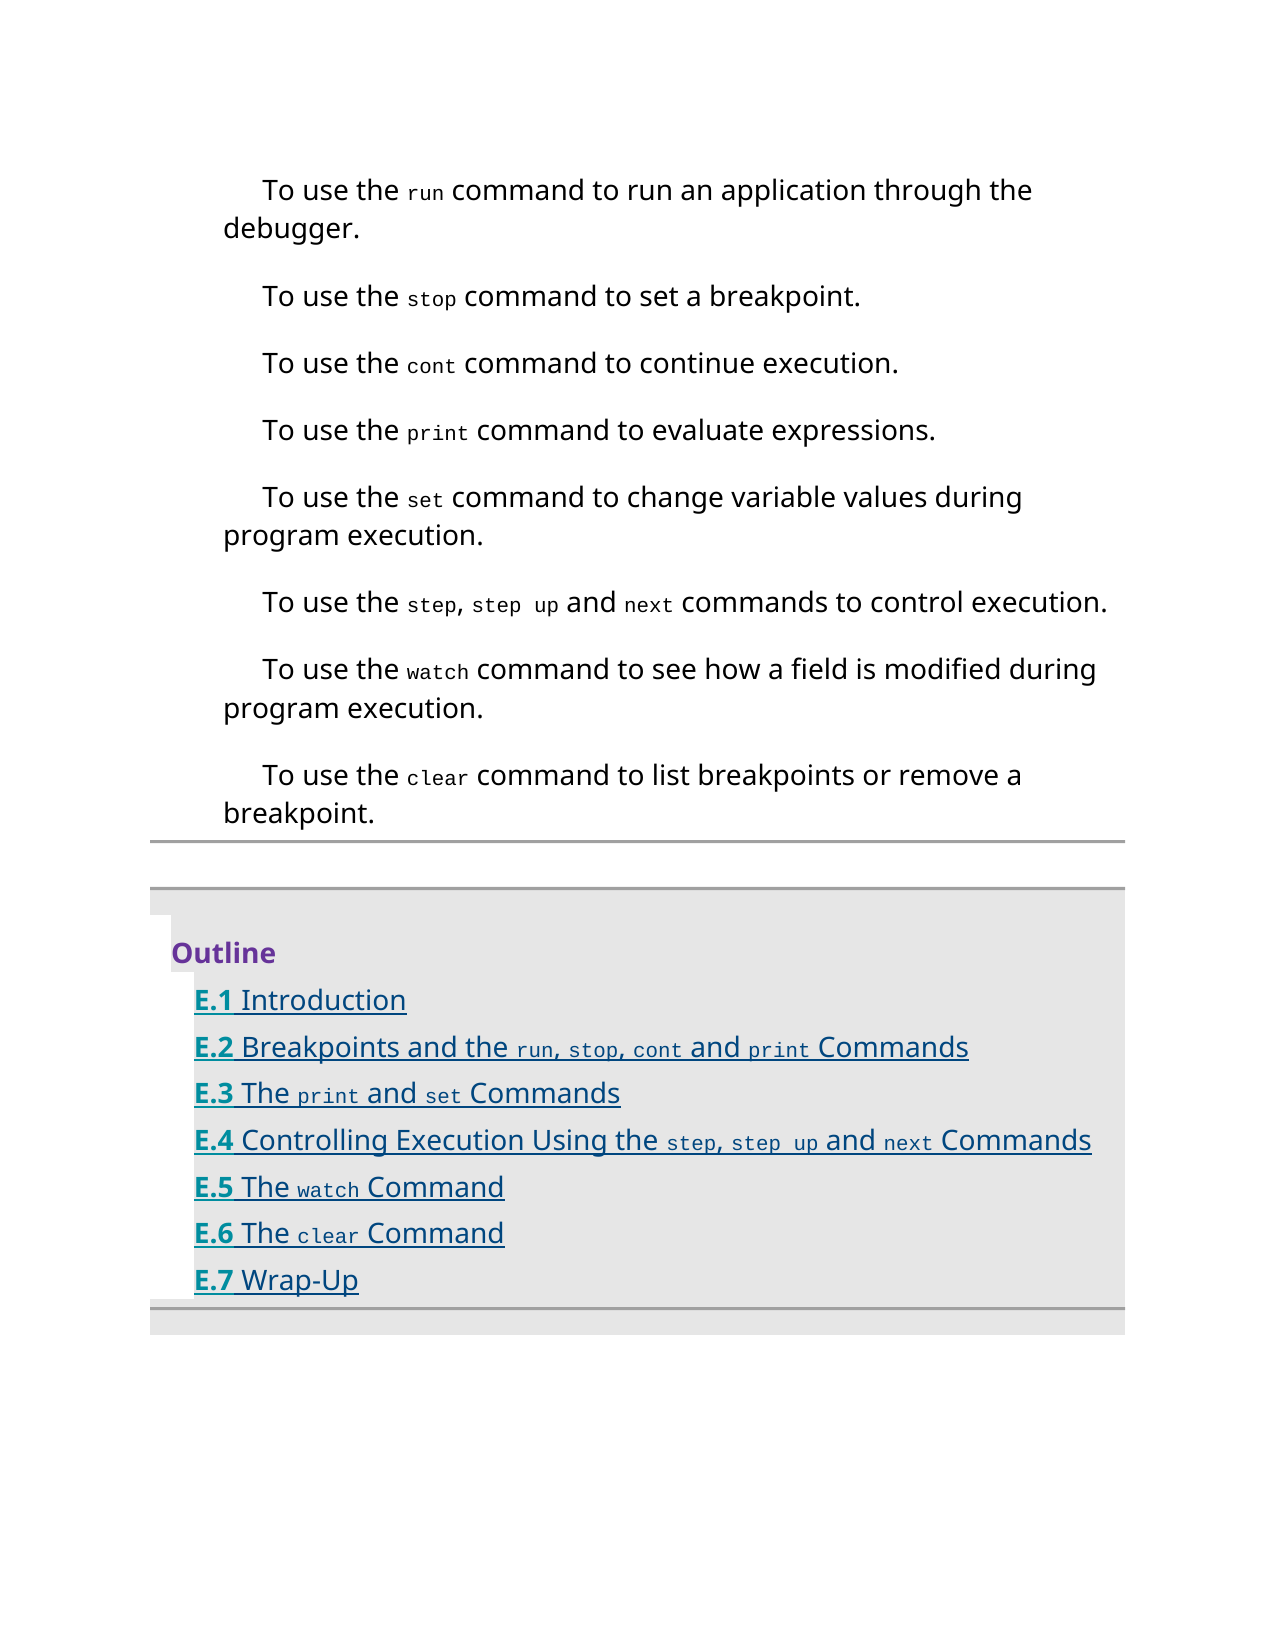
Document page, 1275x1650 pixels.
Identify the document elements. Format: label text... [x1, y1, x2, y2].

text To use the run command to run an application through the debugger. [204, 150, 1125, 247]
title Outline [171, 934, 1125, 972]
text E.6 The clear Command [194, 1214, 1125, 1252]
text E.7 Wrap-Up [194, 1260, 1125, 1299]
text To use the step, step up and next commands to control execution. [204, 562, 1125, 621]
text E.2 Breakpoints and the run, stop, cont and print Commands [194, 1027, 1125, 1065]
text E.4 Controlling Execution Using the step, step up and next Commands [194, 1120, 1125, 1159]
text To use the print command to evaluate expressions. [204, 389, 1125, 448]
text To use the set command to change variable values during program execution. [204, 457, 1125, 554]
text E.5 The watch Command [194, 1167, 1125, 1205]
text To use the watch command to see how a field is modified during program execution. [204, 629, 1125, 726]
text To use the stop command to set a breakpoint. [204, 255, 1125, 314]
text To use the clear command to list breakpoints or remove a breakpoint. [204, 734, 1125, 832]
text E.1 Introduction [194, 980, 1125, 1019]
text E.3 The print and set Commands [194, 1074, 1125, 1112]
text To use the cont command to continue execution. [204, 322, 1125, 381]
